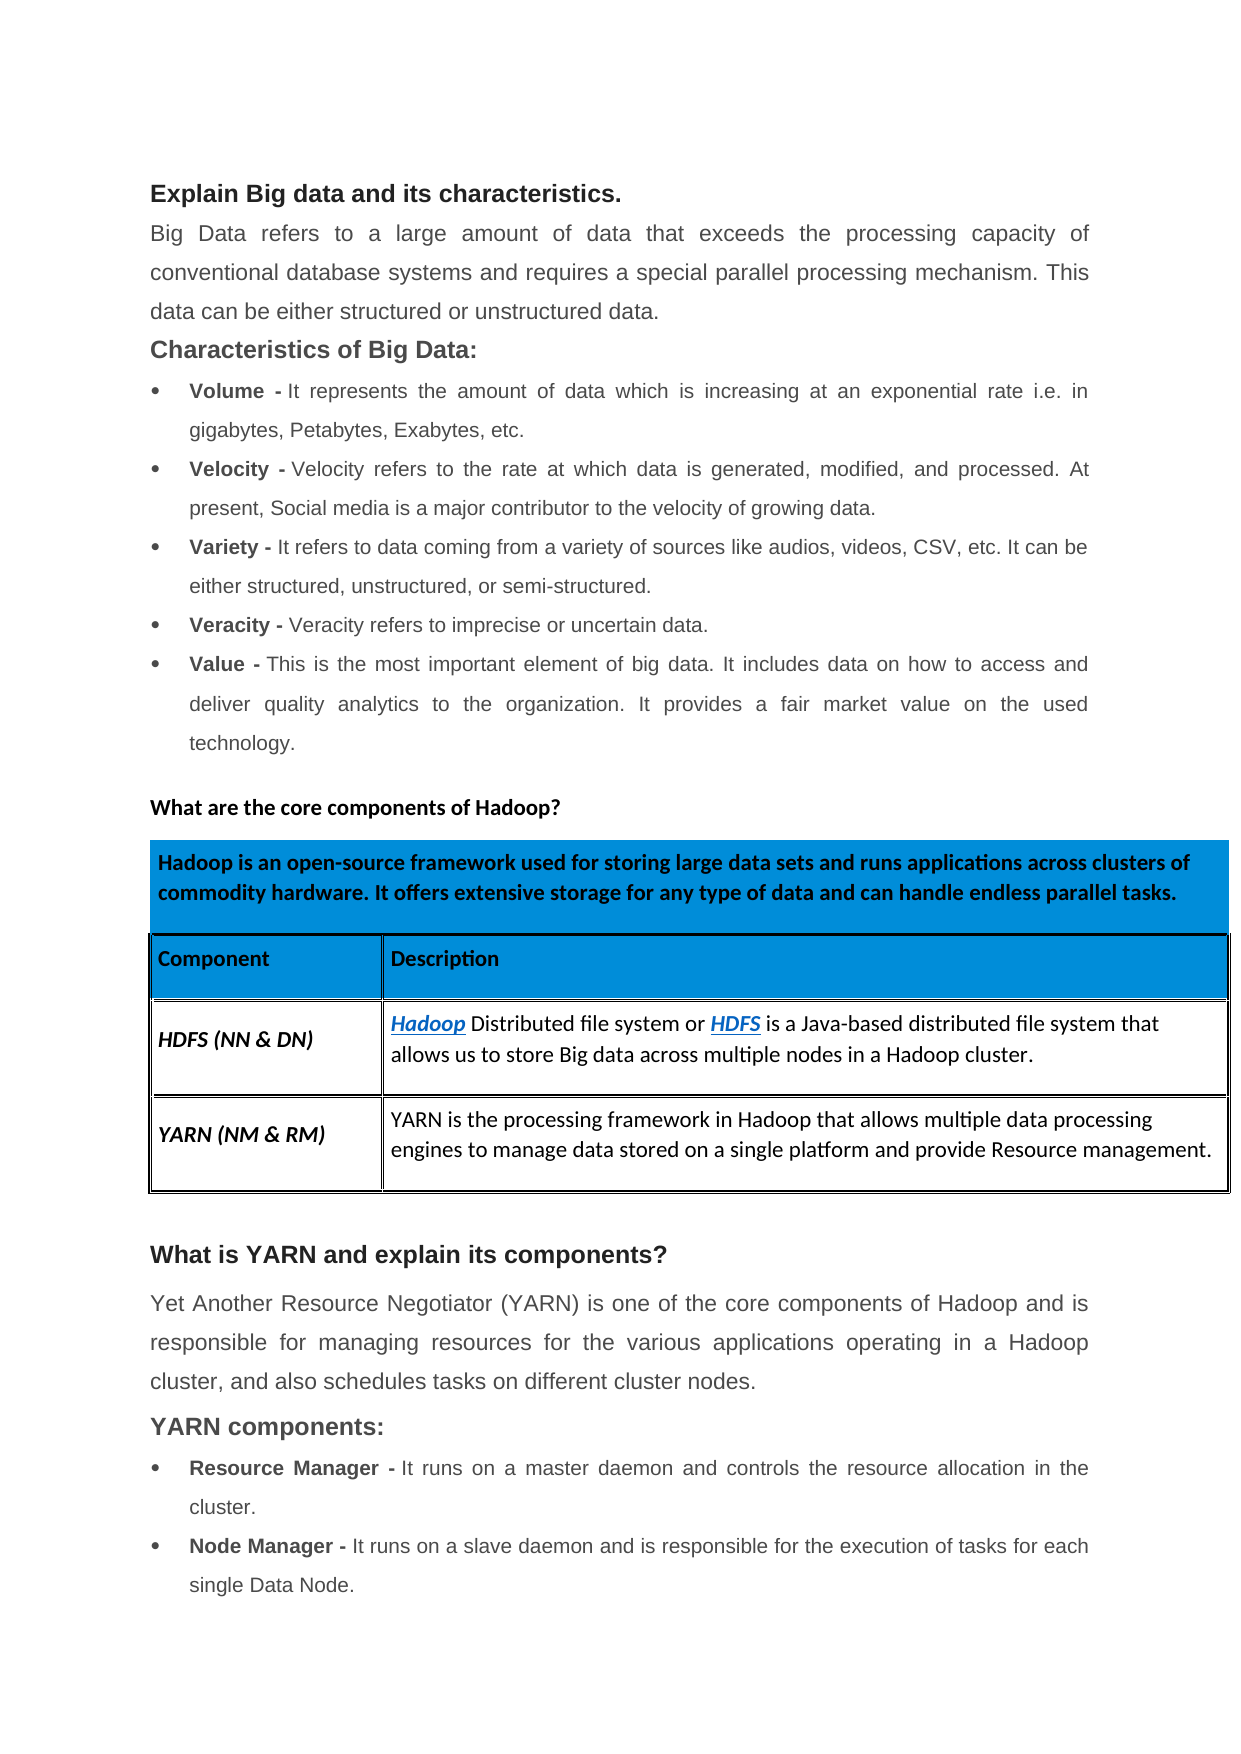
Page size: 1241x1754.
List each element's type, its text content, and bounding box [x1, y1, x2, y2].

table_cell Description [384, 933, 1229, 998]
text Big Data refers to a large amount of data that exceeds the processing capacity of conventional database systems and requires a special parallel processing mechanism. This data can be either structured or unstructured data. [150, 207, 1090, 325]
text Explain Big data and its characteristics. [150, 179, 1090, 207]
list Volume - It represents the amount of data which is increasing at an exponential rate i.e. in gigabytes, Petabytes, Exabytes, etc. [152, 364, 1090, 442]
text What are the core components of Hadoop? [150, 793, 1090, 821]
list Variety - It refers to data coming from a variety of sources like audios, videos, CSV, etc. It can be either structured, unstructured, or semi-structured. [152, 520, 1090, 598]
list Veracity - Veracity refers to imprecise or uncertain data. [152, 598, 1090, 637]
list Velocity - Velocity refers to the rate at which data is generated, modified, and processed. At present, Social media is a major contributor to the velocity of growing data. [152, 442, 1090, 520]
list Resource Manager - It runs on a master daemon and controls the resource allocation in the cluster. [152, 1441, 1090, 1519]
text Characteristics of Big Data: [150, 325, 1090, 364]
table_cell YARN is the processing framework in Hadoop that allows multiple data processing engines to manage data stored on a single platform and provide Resource management. [383, 1094, 1228, 1190]
text Yet Another Resource Negotiator (YARN) is one of the core components of Hadoop and is responsible for managing resources for the various applications operating in a Hadoop cluster, and also schedules tasks on different cluster nodes. [150, 1277, 1090, 1394]
list Value - This is the most important element of big data. It includes data on how to access and deliver quality analytics to the organization. It provides a fair market value on the used technology. [152, 637, 1090, 754]
table_cell YARN (NM & RM) [152, 1094, 383, 1190]
table_cell HDFS (NN & DN) [152, 999, 381, 1094]
table_cell Hadoop Distributed file system or HDFS is a Java-based distributed file system that allows us to store Big data across multiple nodes in a Hadoop cluster. [384, 999, 1228, 1094]
subtitle What is YARN and explain its components? [150, 1240, 1090, 1269]
table_header Hadoop is an open-source framework used for storing large data sets and runs applications across clusters of commodity hardware. It offers extensive storage for any type of data and can handle endless parallel tasks. [150, 840, 1229, 933]
text YARN components: [150, 1402, 1090, 1441]
table_cell Component [150, 933, 381, 998]
list Node Manager - It runs on a slave daemon and is responsible for the execution of tasks for each single Data Node. [152, 1519, 1090, 1597]
